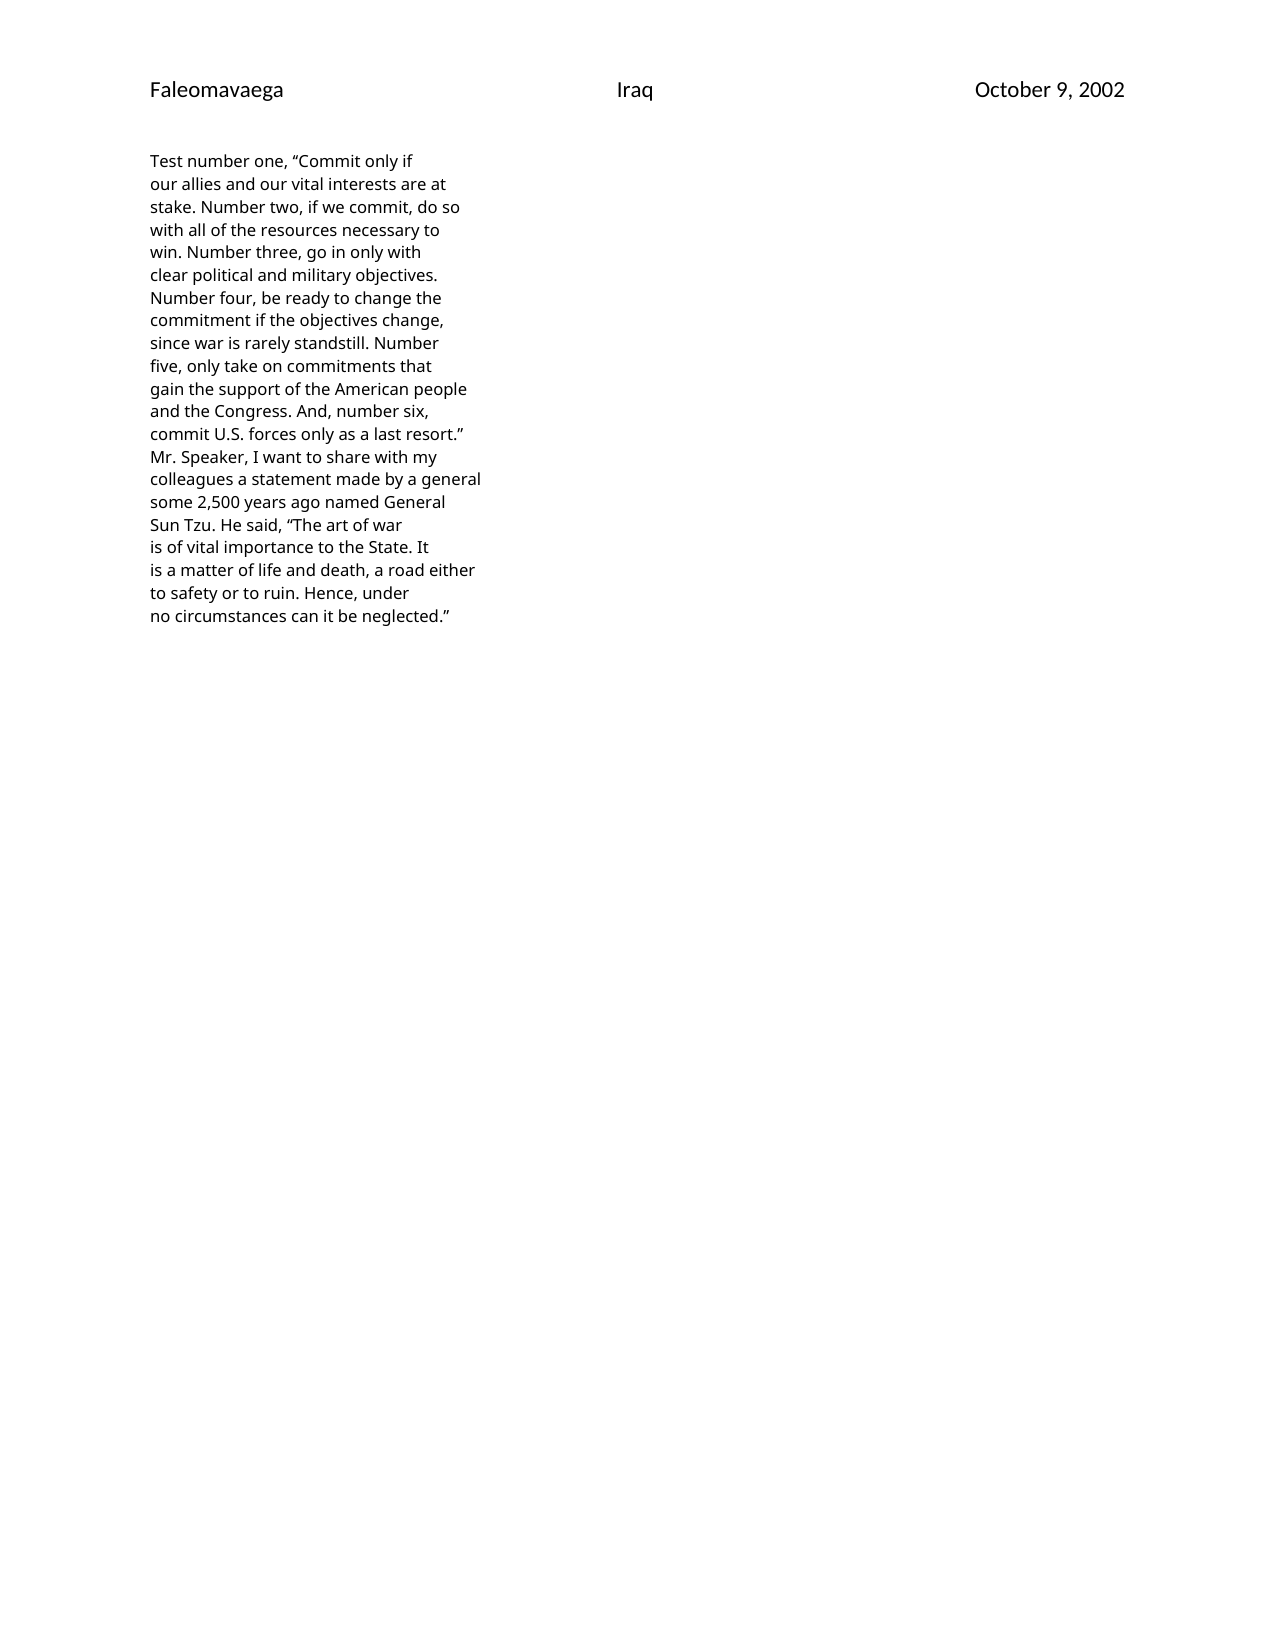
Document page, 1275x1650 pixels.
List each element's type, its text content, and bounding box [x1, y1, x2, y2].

text Test number one, ‘‘Commit only if [150, 150, 1125, 173]
text stake. Number two, if we commit, do so [150, 195, 1125, 218]
text commit U.S. forces only as a last resort.’’ [150, 422, 1125, 445]
text Number four, be ready to change the [150, 286, 1125, 309]
text our allies and our vital interests are at [150, 173, 1125, 195]
text with all of the resources necessary to [150, 218, 1125, 241]
text five, only take on commitments that [150, 354, 1125, 377]
text since war is rarely standstill. Number [150, 332, 1125, 354]
text Sun Tzu. He said, ‘‘The art of war [150, 513, 1125, 536]
text win. Number three, go in only with [150, 241, 1125, 263]
text is a matter of life and death, a road either [150, 559, 1125, 581]
text some 2,500 years ago named General [150, 491, 1125, 513]
text gain the support of the American people [150, 377, 1125, 400]
text is of vital importance to the State. It [150, 536, 1125, 559]
text to safety or to ruin. Hence, under [150, 581, 1125, 604]
text clear political and military objectives. [150, 263, 1125, 286]
text no circumstances can it be neglected.’’ [150, 604, 1125, 627]
text commitment if the objectives change, [150, 309, 1125, 332]
text Mr. Speaker, I want to share with my [150, 445, 1125, 468]
text and the Congress. And, number six, [150, 400, 1125, 422]
text colleagues a statement made by a general [150, 468, 1125, 491]
